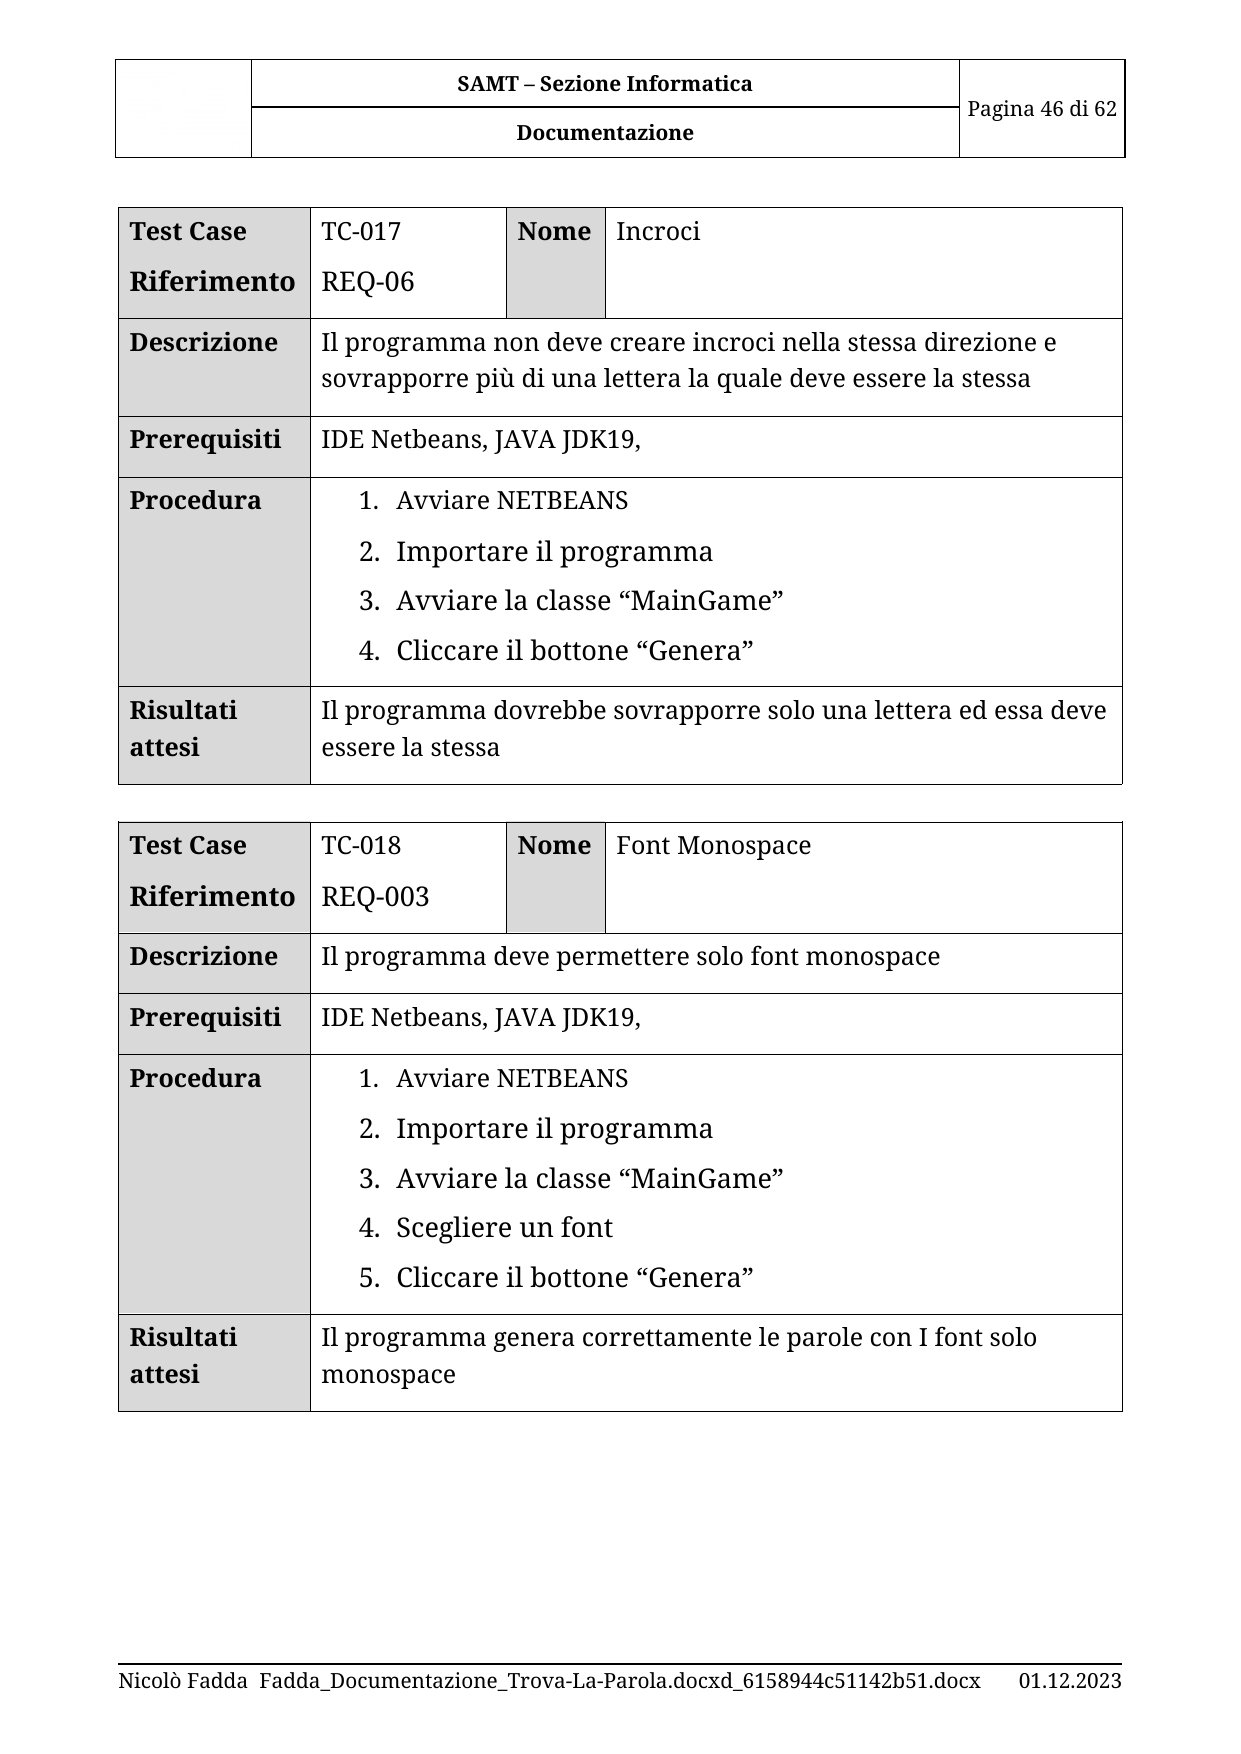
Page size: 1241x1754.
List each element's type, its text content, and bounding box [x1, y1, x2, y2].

table_cell Risultati attesi [119, 1315, 310, 1411]
table_cell Il programma deve permettere solo font monospace [311, 934, 1122, 993]
table_cell IDE Netbeans, JAVA JDK19, [311, 417, 1122, 476]
table_cell IDE Netbeans, JAVA JDK19, [311, 994, 1122, 1054]
table_cell Descrizione [119, 934, 310, 993]
table_header TC-017 REQ-06 [311, 208, 506, 318]
table_header Test Case Riferimento [119, 823, 310, 932]
table_cell Procedura [119, 478, 310, 686]
picture [115, 60, 251, 157]
table_header Nome [507, 823, 605, 932]
table_cell Avviare NETBEANS Importare il programma Avviare la classe “MainGame” Scegliere un font Cliccare il bottone “Genera” [311, 1055, 1122, 1313]
table_header Test Case Riferimento [119, 208, 310, 318]
table_cell Procedura [119, 1055, 310, 1313]
table_header Incroci [606, 208, 1122, 318]
table_cell Avviare NETBEANS Importare il programma Avviare la classe “MainGame” Cliccare il bottone “Genera” [311, 478, 1122, 686]
table_cell Risultati attesi [119, 687, 310, 784]
table_cell Il programma non deve creare incroci nella stessa direzione e sovrapporre più di una lettera la quale deve essere la stessa [311, 319, 1122, 416]
table_header Font Monospace [606, 823, 1122, 932]
table_header Nome [507, 208, 605, 318]
table_cell Prerequisiti [119, 994, 310, 1054]
table_cell Prerequisiti [119, 417, 310, 476]
table_cell Il programma dovrebbe sovrapporre solo una lettera ed essa deve essere la stessa [311, 687, 1122, 784]
table_cell Il programma genera correttamente le parole con I font solo monospace [311, 1315, 1122, 1411]
table_cell Descrizione [119, 319, 310, 416]
table_header TC-018 REQ-003 [311, 823, 506, 932]
